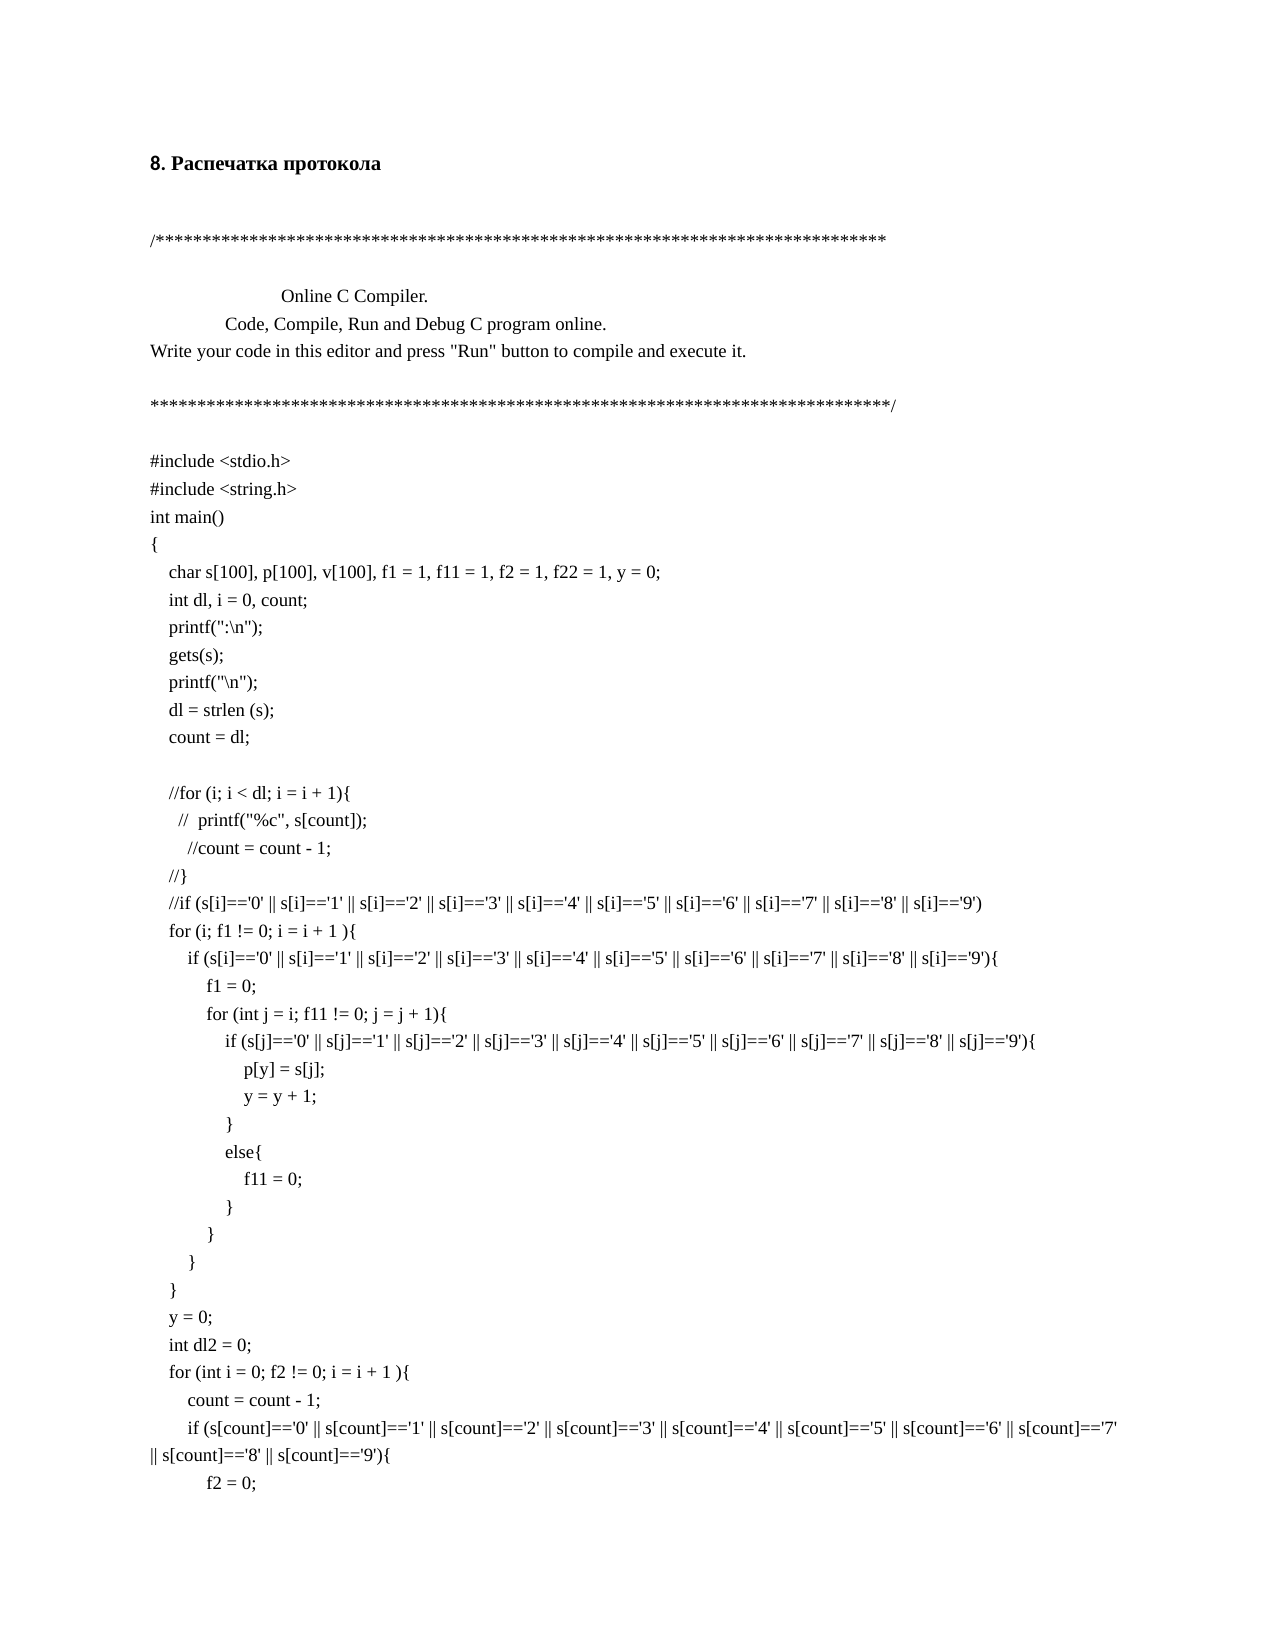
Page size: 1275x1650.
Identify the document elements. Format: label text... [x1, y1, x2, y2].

text //if (s[i]=='0' || s[i]=='1' || s[i]=='2' || s[i]=='3' || s[i]=='4' || s[i]=='5' || s[i]=='6' || s[i]=='7' || s[i]=='8' || s[i]=='9') [150, 887, 1125, 915]
text Write your code in this editor and press "Run" button to compile and execute it. [150, 335, 1125, 363]
text int dl2 = 0; [150, 1329, 1125, 1357]
text *******************************************************************************/ [150, 391, 1125, 418]
text } [150, 1219, 1125, 1246]
text #include <string.h> [150, 473, 1125, 501]
text y = y + 1; [150, 1081, 1125, 1108]
text Code, Compile, Run and Debug C program online. [150, 308, 1125, 335]
text gets(s); [150, 639, 1125, 667]
text /****************************************************************************** [150, 225, 1125, 253]
text else{ [150, 1136, 1125, 1163]
text int main() [150, 501, 1125, 529]
text // printf("%c", s[count]); [150, 805, 1125, 832]
text { [150, 529, 1125, 556]
text //} [150, 860, 1125, 887]
text 8. Распечатка протокола [150, 150, 1125, 175]
text f1 = 0; [150, 970, 1125, 998]
text printf(":\n"); [150, 611, 1125, 639]
text //count = count - 1; [150, 832, 1125, 860]
text //for (i; i < dl; i = i + 1){ [150, 777, 1125, 805]
text for (int i = 0; f2 != 0; i = i + 1 ){ [150, 1357, 1125, 1384]
text Online C Compiler. [150, 280, 1125, 308]
text dl = strlen (s); [150, 694, 1125, 722]
text for (i; f1 != 0; i = i + 1 ){ [150, 915, 1125, 943]
text f2 = 0; [150, 1467, 1125, 1495]
text #include <stdio.h> [150, 446, 1125, 473]
text count = count - 1; [150, 1384, 1125, 1412]
text int dl, i = 0, count; [150, 584, 1125, 611]
text } [150, 1246, 1125, 1274]
text count = dl; [150, 722, 1125, 749]
text p[y] = s[j]; [150, 1053, 1125, 1081]
text } [150, 1108, 1125, 1136]
text } [150, 1191, 1125, 1219]
text y = 0; [150, 1302, 1125, 1329]
text } [150, 1274, 1125, 1302]
text if (s[i]=='0' || s[i]=='1' || s[i]=='2' || s[i]=='3' || s[i]=='4' || s[i]=='5' || s[i]=='6' || s[i]=='7' || s[i]=='8' || s[i]=='9'){ [150, 943, 1125, 970]
text printf("\n"); [150, 667, 1125, 694]
text for (int j = i; f11 != 0; j = j + 1){ [150, 998, 1125, 1026]
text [150, 1412, 1125, 1467]
text if (s[j]=='0' || s[j]=='1' || s[j]=='2' || s[j]=='3' || s[j]=='4' || s[j]=='5' || s[j]=='6' || s[j]=='7' || s[j]=='8' || s[j]=='9'){ [150, 1026, 1125, 1053]
text f11 = 0; [150, 1163, 1125, 1191]
text char s[100], p[100], v[100], f1 = 1, f11 = 1, f2 = 1, f22 = 1, y = 0; [150, 556, 1125, 584]
